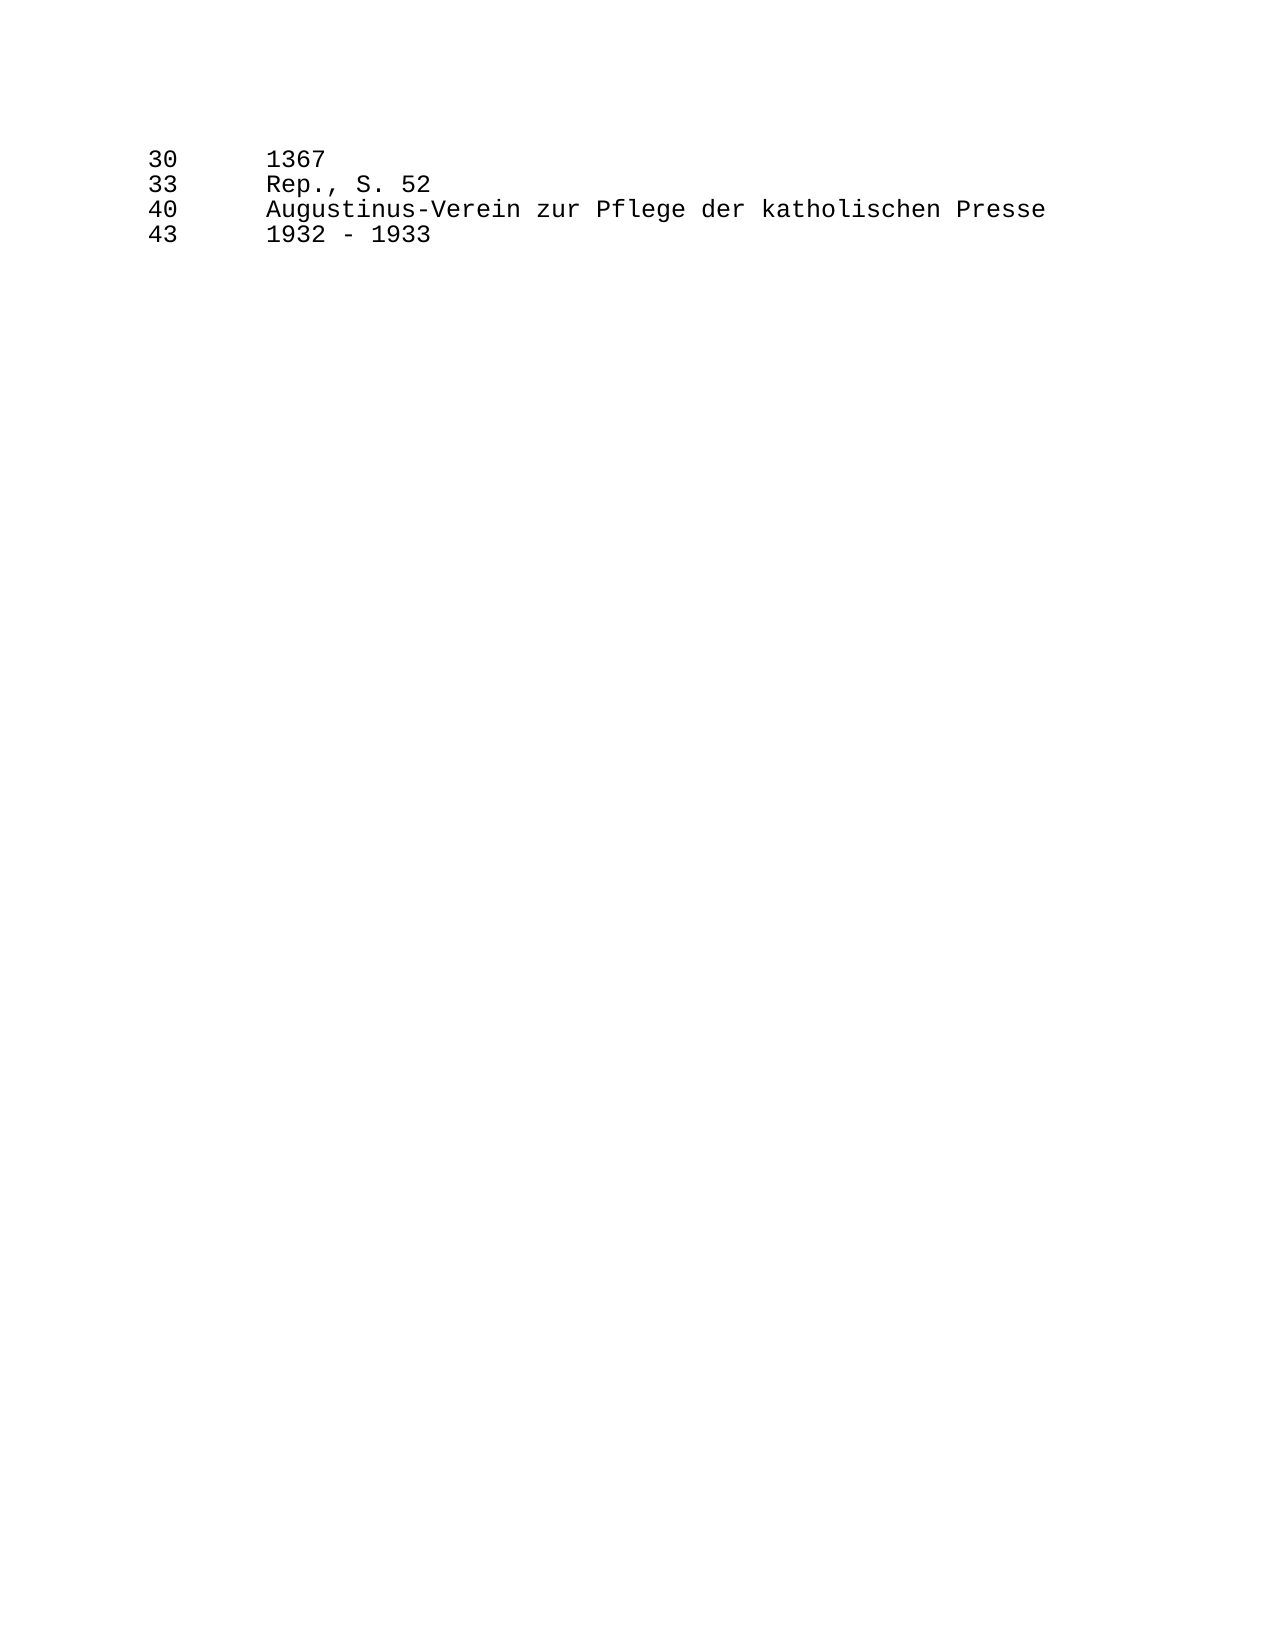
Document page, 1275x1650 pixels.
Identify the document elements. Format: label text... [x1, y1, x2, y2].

text 43 1932 - 1933 [148, 223, 1127, 248]
text 30 1367 [148, 148, 1127, 173]
text 33 Rep., S. 52 [148, 173, 1127, 198]
text 40 k[Augustinus-Verein zur Pflege der katholischen Presse]k [148, 198, 1127, 223]
